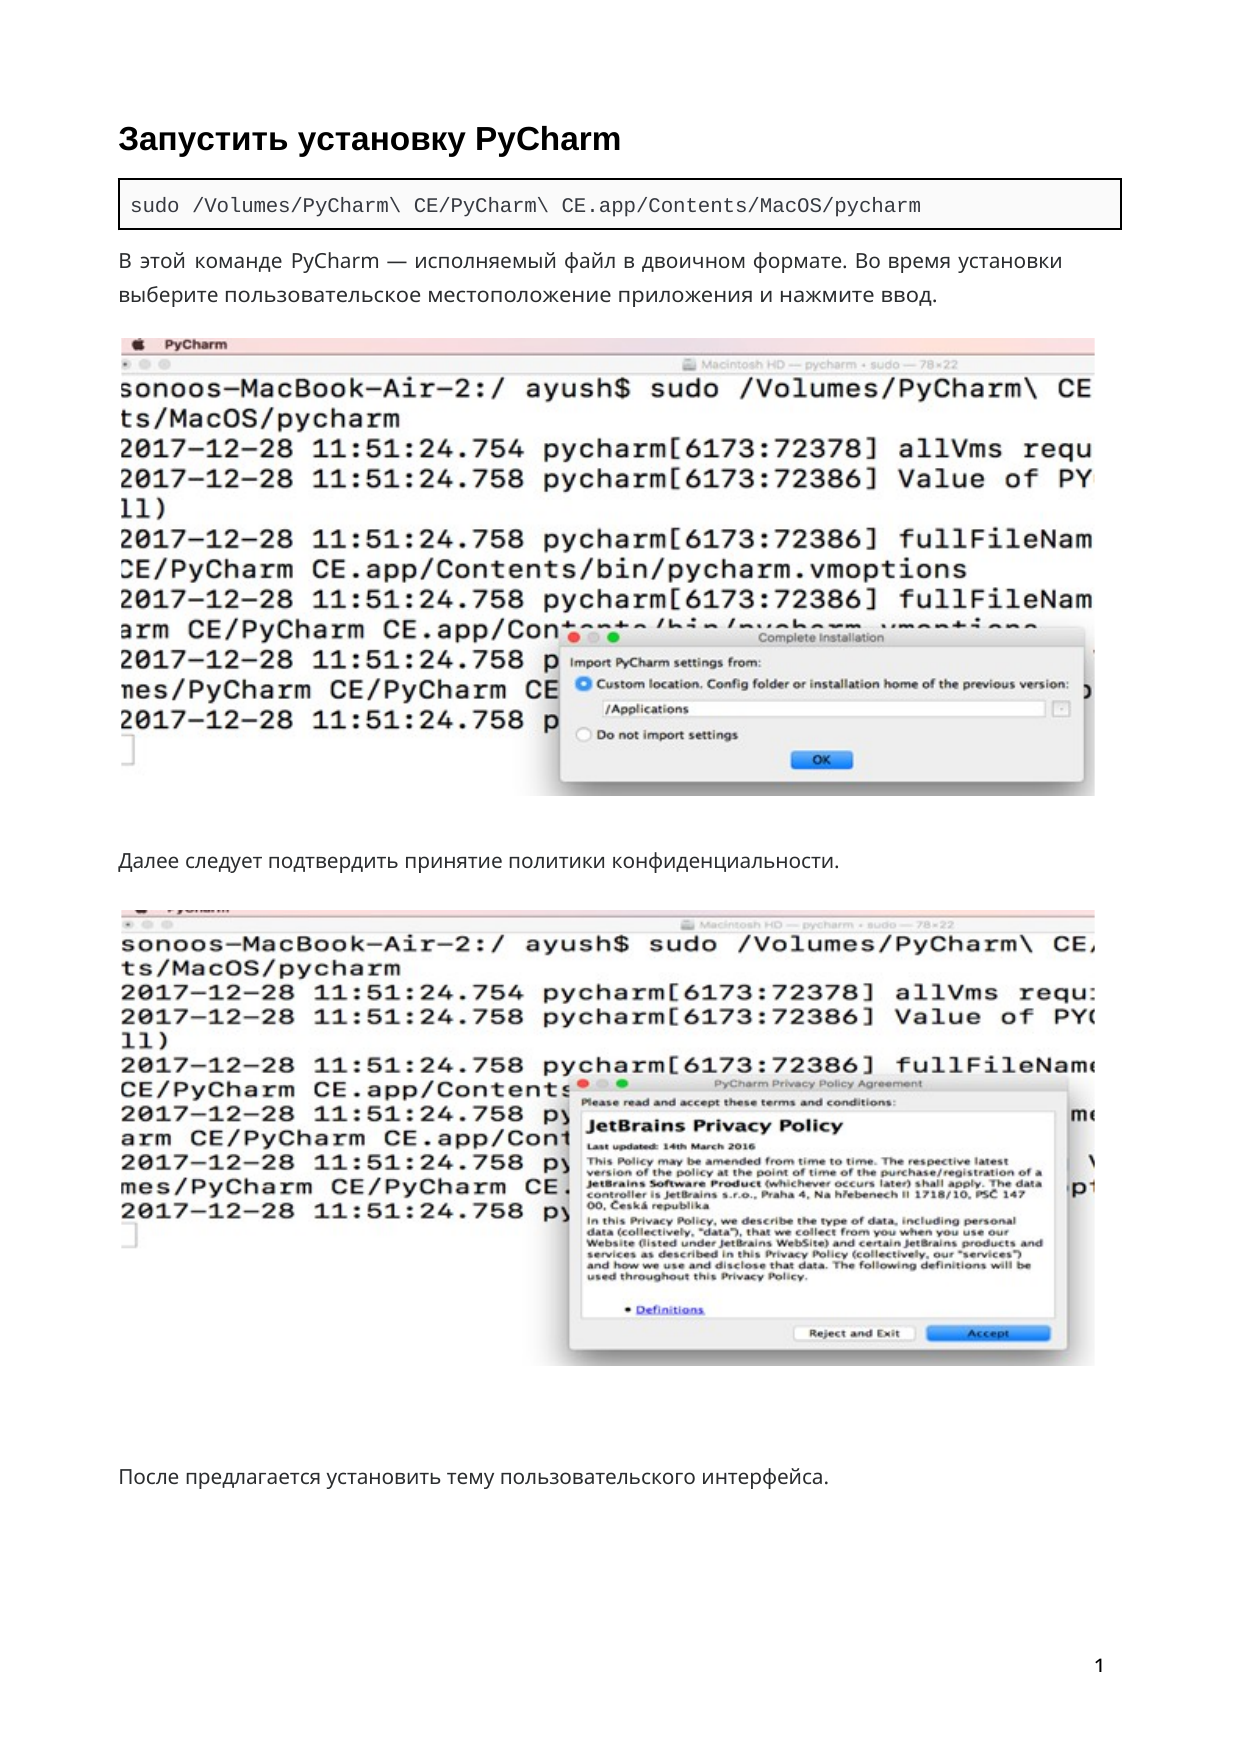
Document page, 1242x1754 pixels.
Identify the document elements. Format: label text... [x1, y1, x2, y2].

picture [121, 910, 1095, 1366]
text В этой команде PyCharm — исполняемый файл в двоичном формате. Во время установки выберите пользовательское местоположение приложения и нажмите ввод. [118, 184, 1133, 308]
picture [121, 338, 1095, 796]
text После предлагается установить тему пользовательского интерфейса. [118, 1462, 1133, 1490]
text Далее следует подтвердить принятие политики конфиденциальности. [118, 846, 1133, 874]
subtitle Запустить установку PyCharm [118, 119, 1133, 157]
